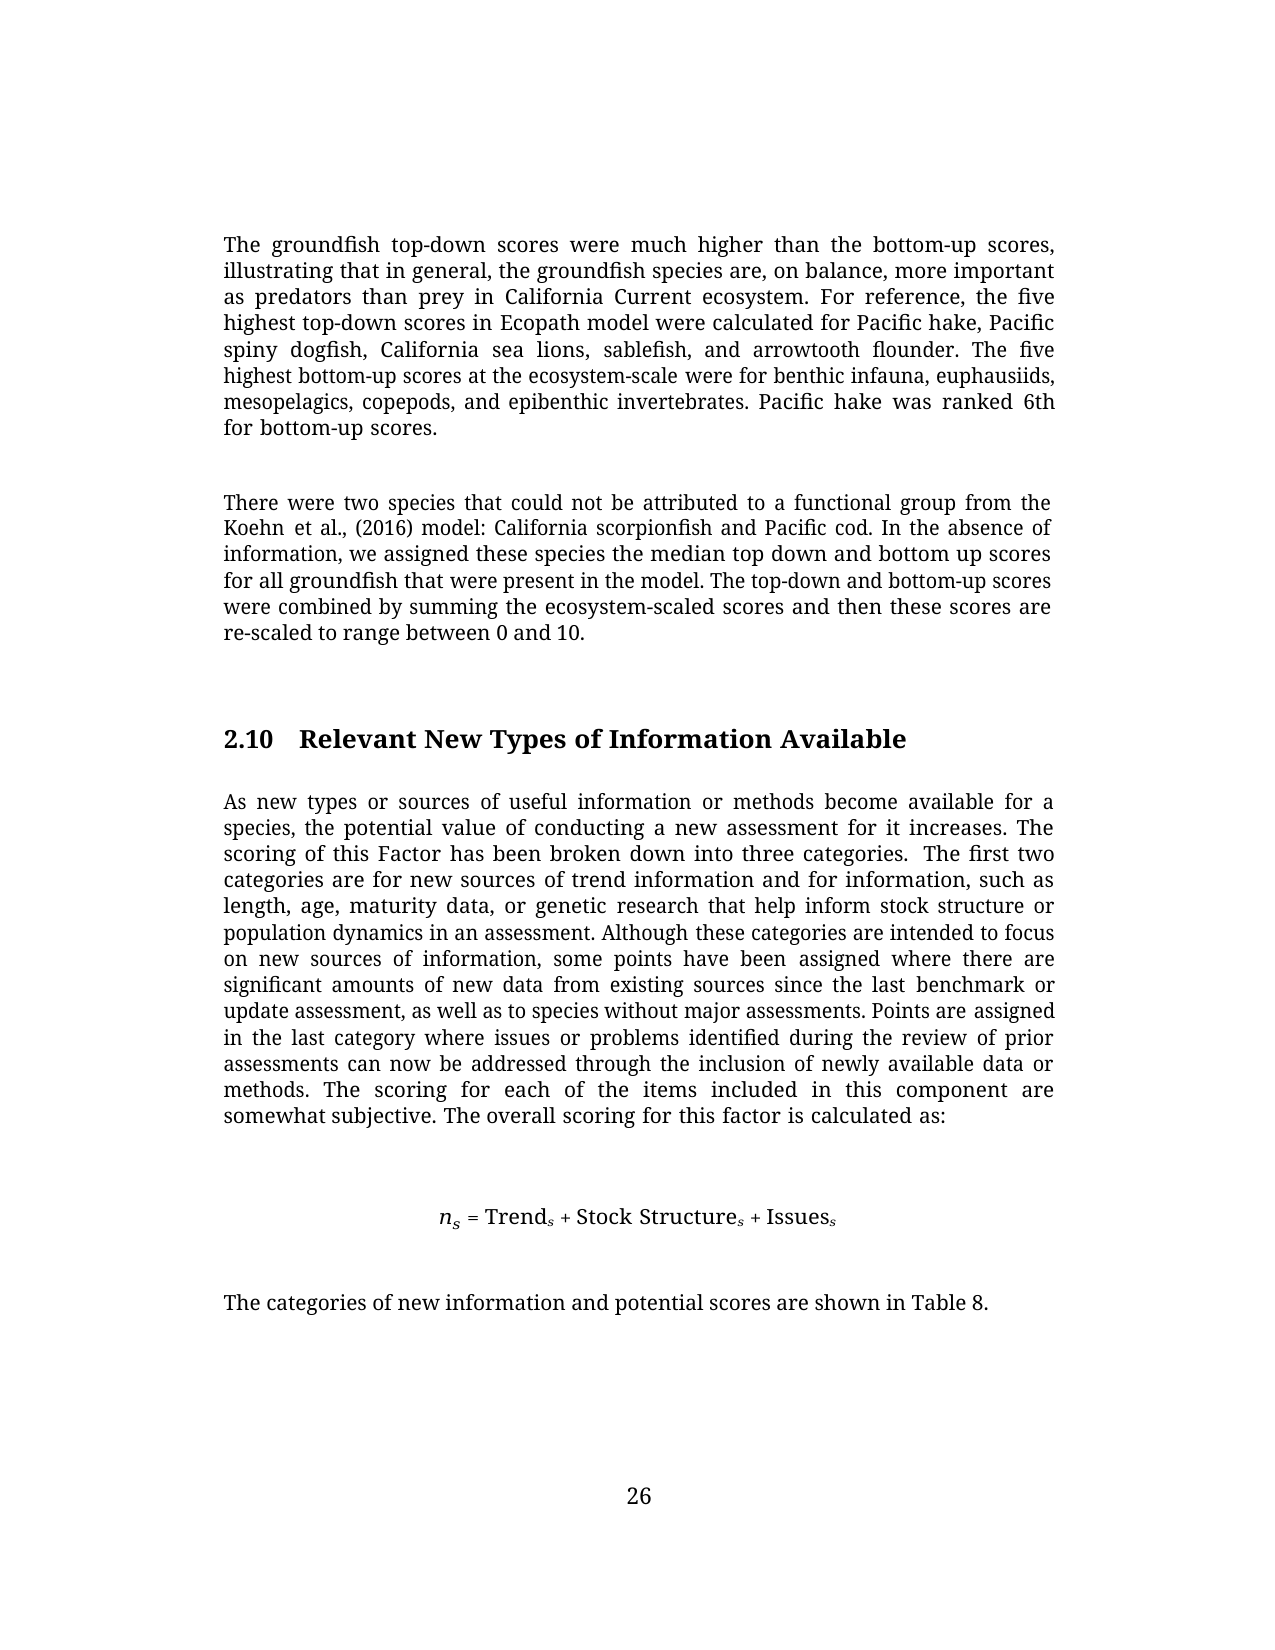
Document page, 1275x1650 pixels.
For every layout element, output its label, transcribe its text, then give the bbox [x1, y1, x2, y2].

subtitle Relevant New Types of Information Available [224, 722, 1096, 756]
text As new types or sources of useful information or methods become available for a species, the potential value of conducting a new assessment for it increases. The scoring of this Factor has been broken down into three categories. The first two categories are for new sources of trend information and for information, such as length, age, maturity data, or genetic research that help inform stock structure or population dynamics in an assessment. Although these categories are intended to focus on new sources of information, some points have been assigned where there are significant amounts of new data from existing sources since the last benchmark or update assessment, as well as to species without major assessments. Points are assigned in the last category where issues or problems identified during the review of prior assessments can now be addressed through the inclusion of newly available data or methods. The scoring for each of the items included in this component are somewhat subjective. The overall scoring for this factor is calculated as: [223, 789, 1055, 1130]
text 𝑛𝑠 = Trend𝑠 + Stock Structure𝑠 + Issues𝑠 [303, 1202, 971, 1233]
text The categories of new information and potential scores are shown in Table 8. [223, 1288, 1096, 1317]
text The groundfish top-down scores were much higher than the bottom-up scores, illustrating that in general, the groundfish species are, on balance, more important as predators than prey in California Current ecosystem. For reference, the five highest top-down scores in Ecopath model were calculated for Pacific hake, Pacific spiny dogfish, California sea lions, sablefish, and arrowtooth flounder. The five highest bottom-up scores at the ecosystem-scale were for benthic infauna, euphausiids, mesopelagics, copepods, and epibenthic invertebrates. Pacific hake was ranked 6th for bottom-up scores. [223, 232, 1055, 442]
text There were two species that could not be attributed to a functional group from the Koehn et al., (2016) model: California scorpionfish and Pacific cod. In the absence of information, we assigned these species the median top down and bottom up scores for all groundfish that were present in the model. The top-down and bottom-up scores were combined by summing the ecosystem-scaled scores and then these scores are re-scaled to range between 0 and 10. [223, 489, 1052, 647]
